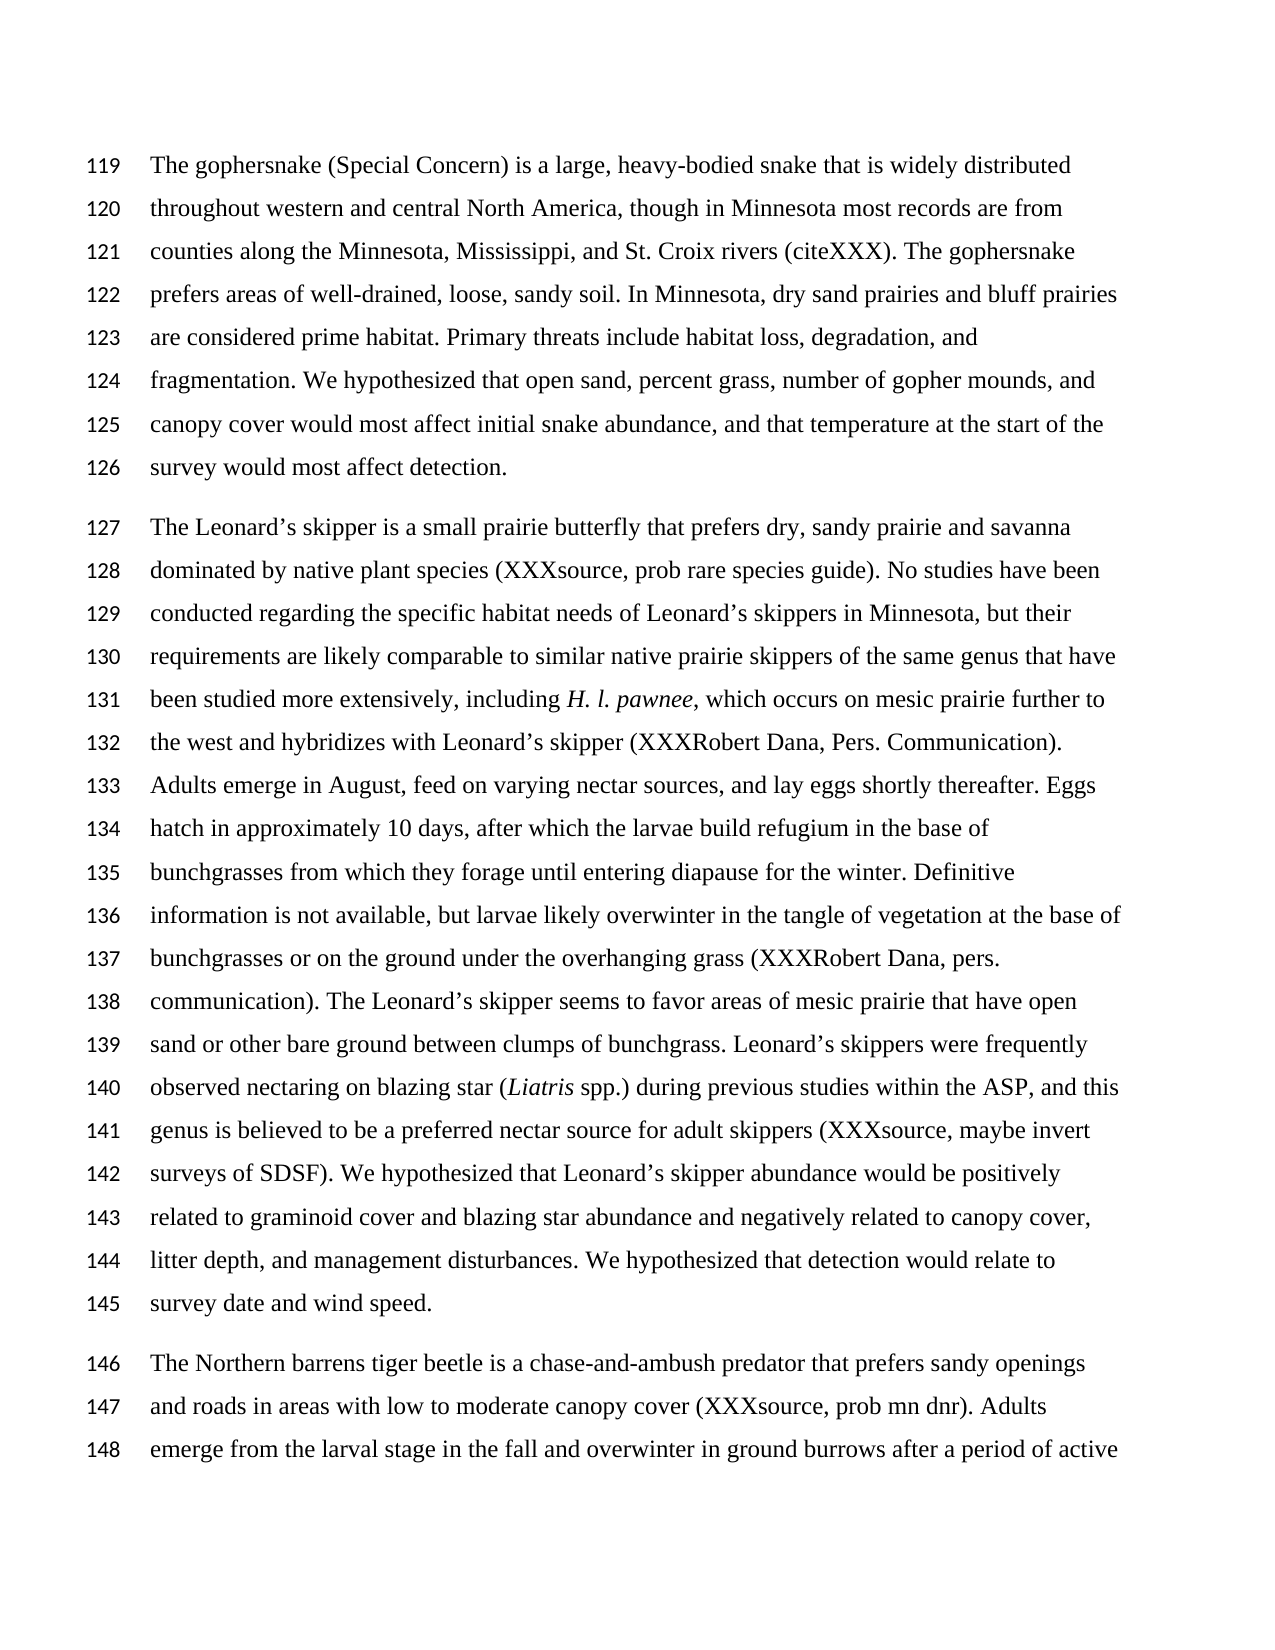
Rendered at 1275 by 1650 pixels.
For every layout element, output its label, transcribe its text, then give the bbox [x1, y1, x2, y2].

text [150, 1348, 1125, 1463]
text The gophersnake (Special Concern) is a large, heavy-bodied snake that is widely distributed throughout western and central North America, though in Minnesota most records are from counties along the Minnesota, Mississippi, and St. Croix rivers (citeXXX). The gophersnake prefers areas of well-drained, loose, sandy soil. In Minnesota, dry sand prairies and bluff prairies are considered prime habitat. Primary threats include habitat loss, degradation, and fragmentation. We hypothesized that open sand, percent grass, number of gopher mounds, and canopy cover would most affect initial snake abundance, and that temperature at the start of the survey would most affect detection. [150, 150, 1125, 481]
text The Leonard’s skipper is a small prairie butterfly that prefers dry, sandy prairie and savanna dominated by native plant species (XXXsource, prob rare species guide). No studies have been conducted regarding the specific habitat needs of Leonard’s skippers in Minnesota, but their requirements are likely comparable to similar native prairie skippers of the same genus that have been studied more extensively, including H. l. pawnee, which occurs on mesic prairie further to the west and hybridizes with Leonard’s skipper (XXXRobert Dana, Pers. Communication). Adults emerge in August, feed on varying nectar sources, and lay eggs shortly thereafter. Eggs hatch in approximately 10 days, after which the larvae build refugium in the base of bunchgrasses from which they forage until entering diapause for the winter. Definitive information is not available, but larvae likely overwinter in the tangle of vegetation at the base of bunchgrasses or on the ground under the overhanging grass (XXXRobert Dana, pers. communication). The Leonard’s skipper seems to favor areas of mesic prairie that have open sand or other bare ground between clumps of bunchgrass. Leonard’s skippers were frequently observed nectaring on blazing star (Liatris spp.) during previous studies within the ASP, and this genus is believed to be a preferred nectar source for adult skippers (XXXsource, maybe invert surveys of SDSF). We hypothesized that Leonard’s skipper abundance would be positively related to graminoid cover and blazing star abundance and negatively related to canopy cover, litter depth, and management disturbances. We hypothesized that detection would relate to survey date and wind speed. [150, 512, 1125, 1317]
